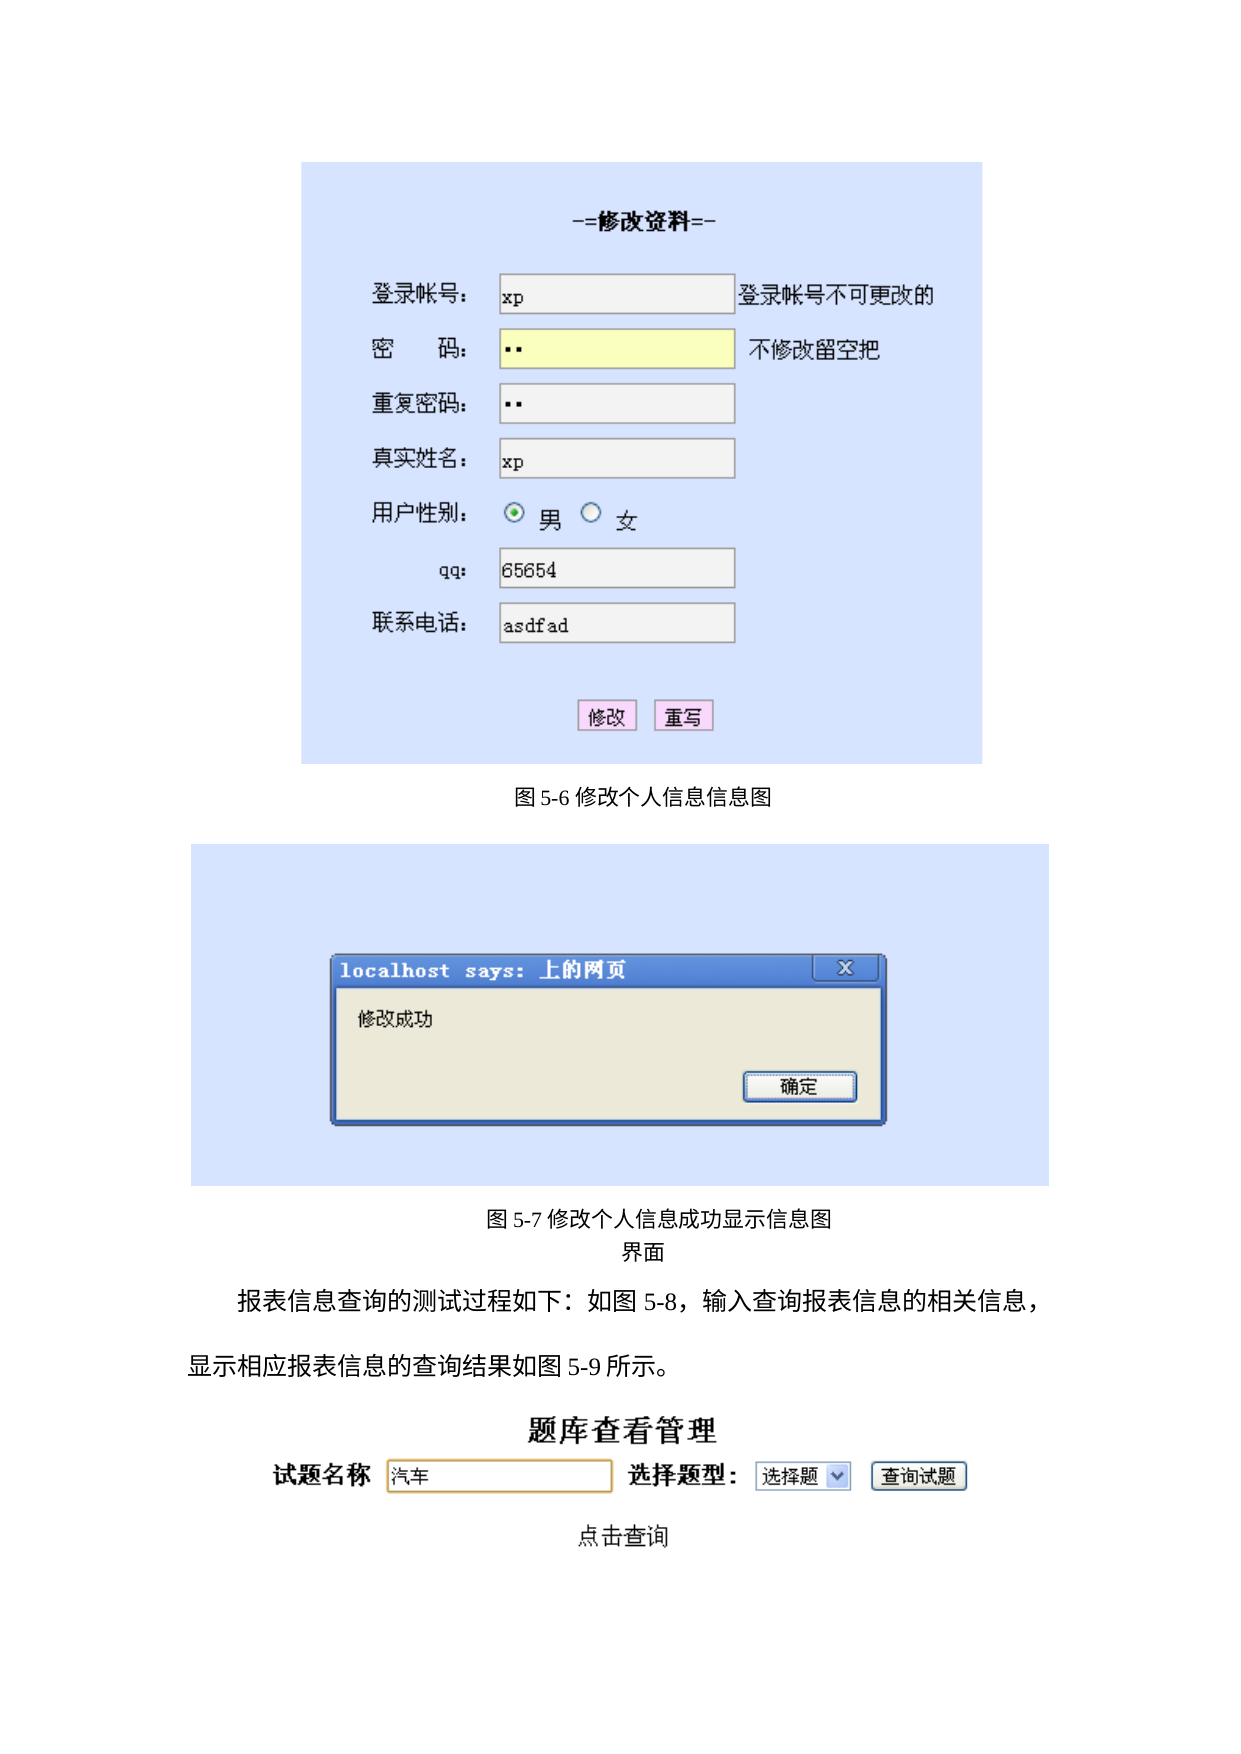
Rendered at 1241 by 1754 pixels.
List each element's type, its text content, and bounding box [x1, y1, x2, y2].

picture [301, 162, 983, 764]
picture [237, 1397, 1102, 1583]
text 报表信息查询的测试过程如下：如图5-8，输入查询报表信息的相关信息，显示相应报表信息的查询结果如图5-9所示。 [187, 1267, 1053, 1397]
text 界面 [187, 1234, 1053, 1267]
text 图5-6 修改个人信息信息图 [187, 779, 1053, 812]
picture [191, 844, 1049, 1186]
text 图5-7 修改个人信息成功显示信息图 [187, 1202, 1053, 1234]
